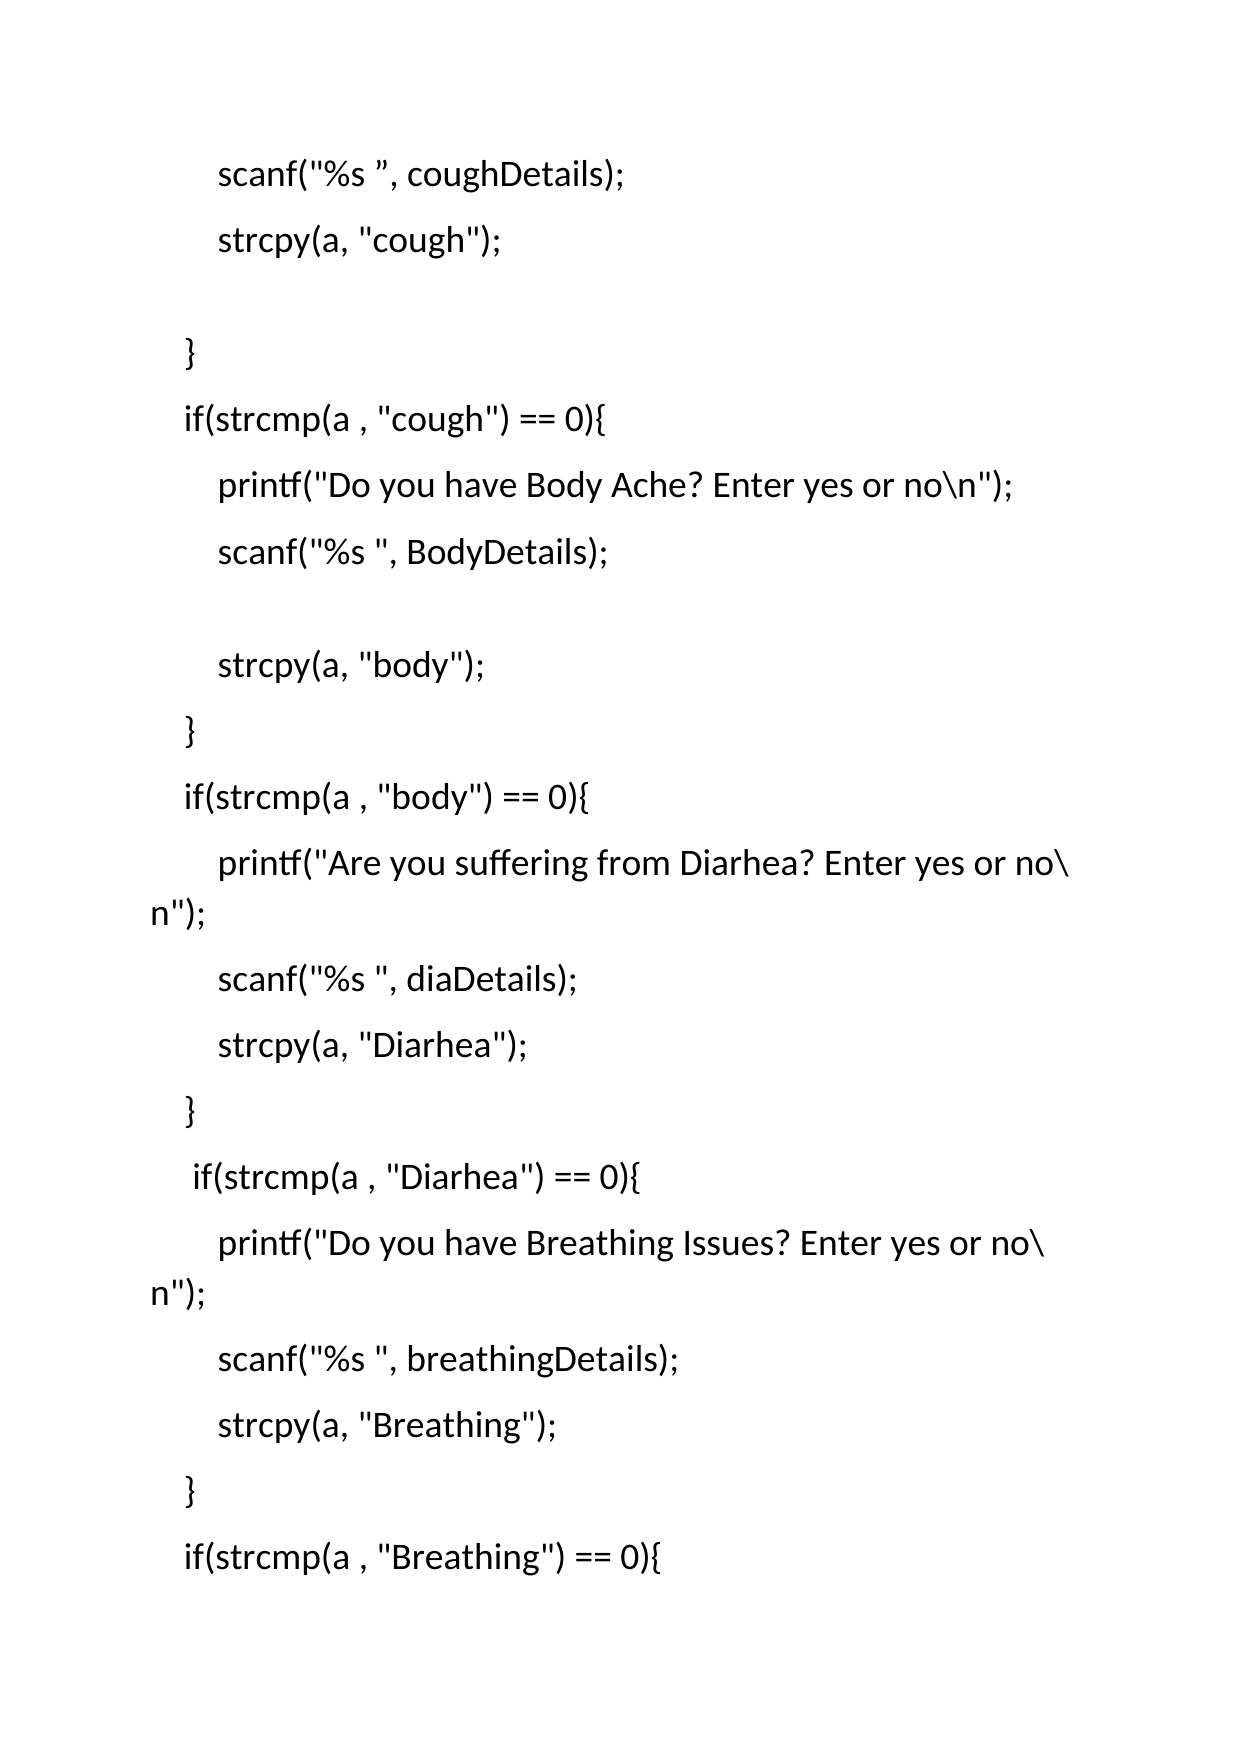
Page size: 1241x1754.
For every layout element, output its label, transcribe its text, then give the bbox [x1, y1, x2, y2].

text scanf("%s ", breathingDetails); [150, 1335, 1090, 1381]
text strcpy(a, "Breathing"); [150, 1401, 1090, 1447]
text } [150, 1467, 1090, 1513]
text if(strcmp(a , "body") == 0){ [150, 773, 1090, 819]
text printf("Do you have Breathing Issues? Enter yes or no\n"); [150, 1219, 1090, 1314]
text printf("Do you have Body Ache? Enter yes or no\n"); [150, 461, 1090, 507]
text } [150, 707, 1090, 753]
text scanf("%s ", diaDetails); [150, 955, 1090, 1001]
text printf("Are you suffering from Diarhea? Enter yes or no\n"); [150, 839, 1090, 934]
text if(strcmp(a , "Diarhea") == 0){ [150, 1153, 1090, 1199]
text if(strcmp(a , "cough") == 0){ [150, 395, 1090, 441]
text if(strcmp(a , "Breathing") == 0){ [150, 1533, 1090, 1579]
text strcpy(a, "Diarhea"); [150, 1021, 1090, 1067]
text } [150, 329, 1090, 375]
text } [150, 1087, 1090, 1133]
text scanf("%s ", BodyDetails); [150, 528, 1090, 573]
text strcpy(a, "cough"); [150, 216, 1090, 262]
text strcpy(a, "body"); [150, 641, 1090, 686]
text scanf("%s ”, coughDetails); [150, 150, 1090, 196]
